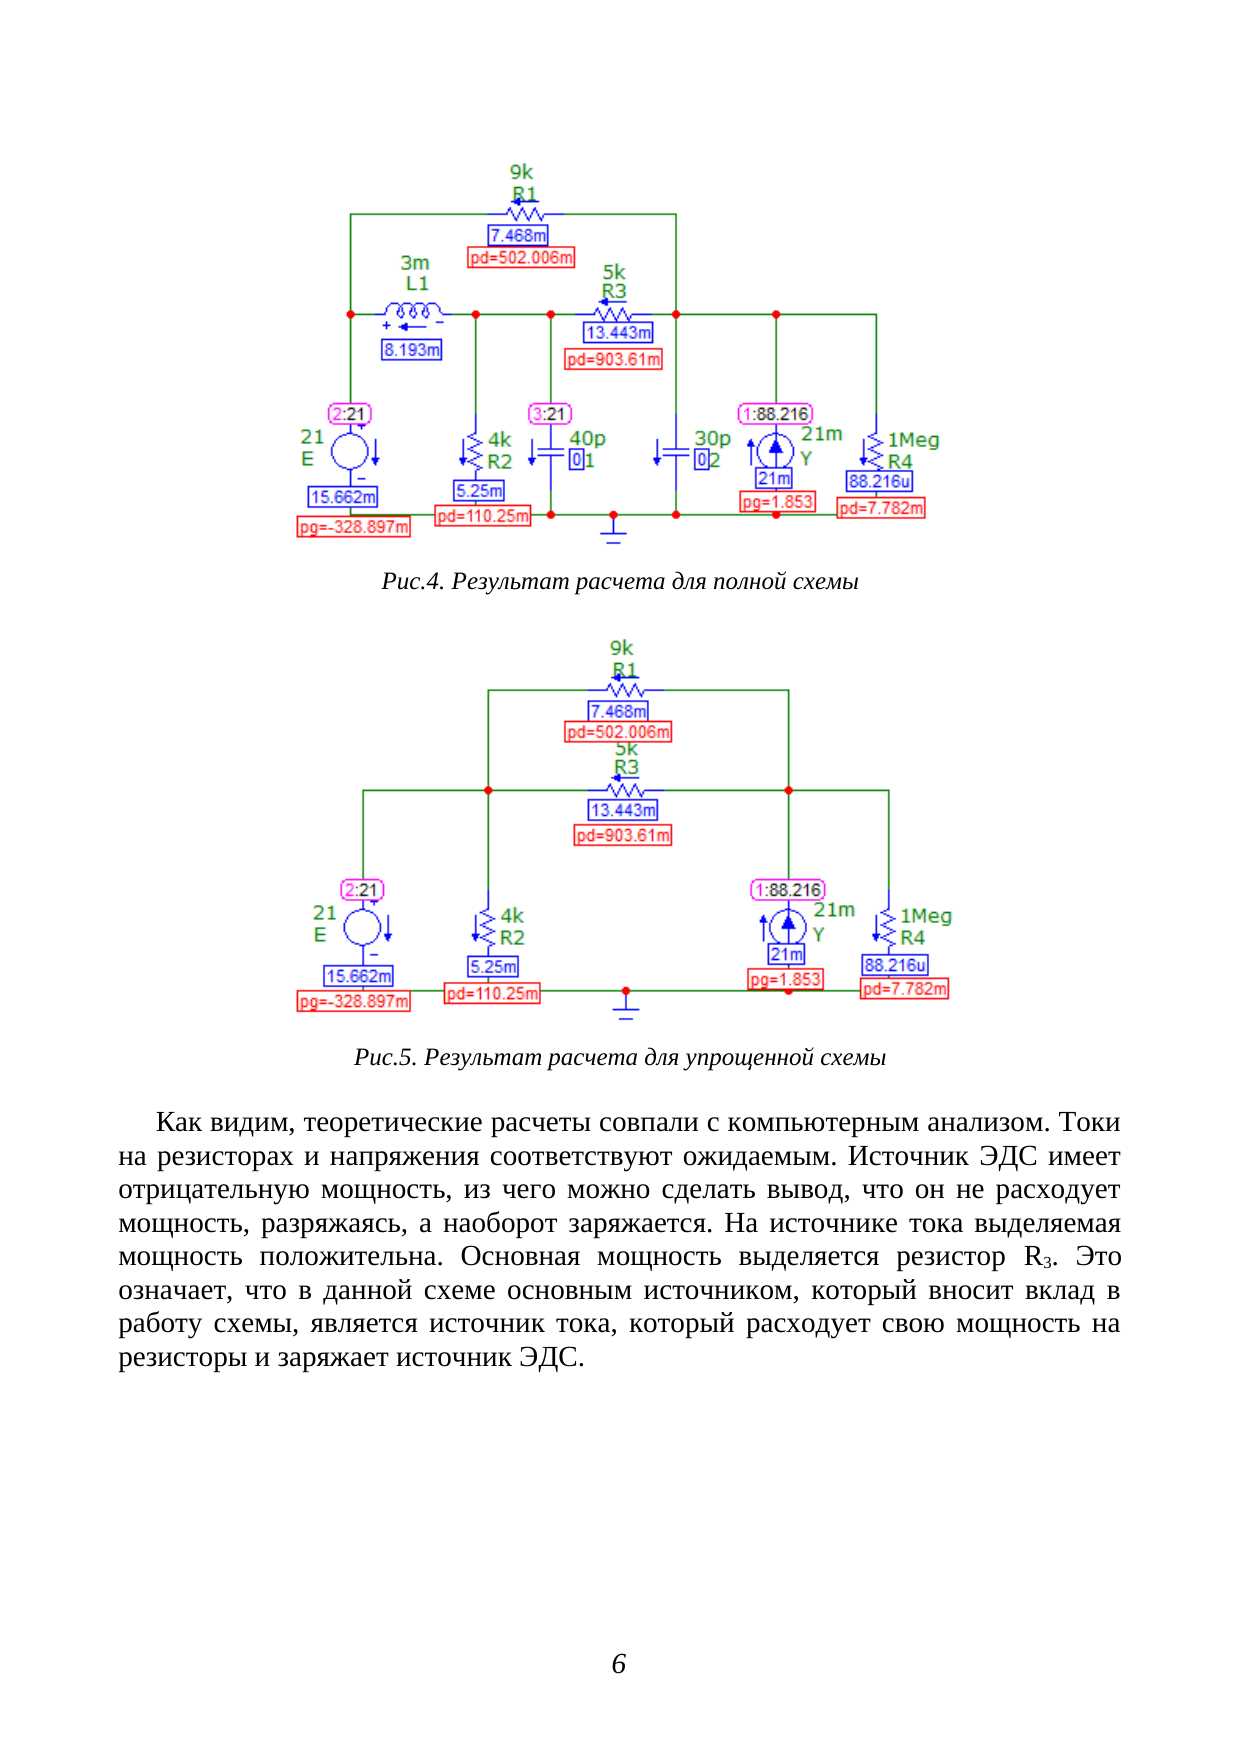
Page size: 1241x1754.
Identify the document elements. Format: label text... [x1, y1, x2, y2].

title Рис.5. Результат расчета для упрощенной схемы [118, 1042, 1122, 1071]
picture [275, 151, 965, 566]
title Как видим, теоретические расчеты совпали с компьютерным анализом. Токи на резисторах и напряжения соответствуют ожидаемым. Источник ЭДС имеет отрицательную мощность, из чего можно сделать вывод, что он не расходует мощность, разряжаясь, а наоборот заряжается. На источнике тока выделяемая мощность положительна. Основная мощность выделяется резистор R3. Это означает, что в данной схеме основным источником, который вносит вклад в работу схемы, является источник тока, который расходует свою мощность на резисторы и заряжает источник ЭДС. [118, 1104, 1122, 1373]
title Рис.4. Результат расчета для полной схемы [118, 566, 1122, 594]
picture [275, 628, 965, 1042]
